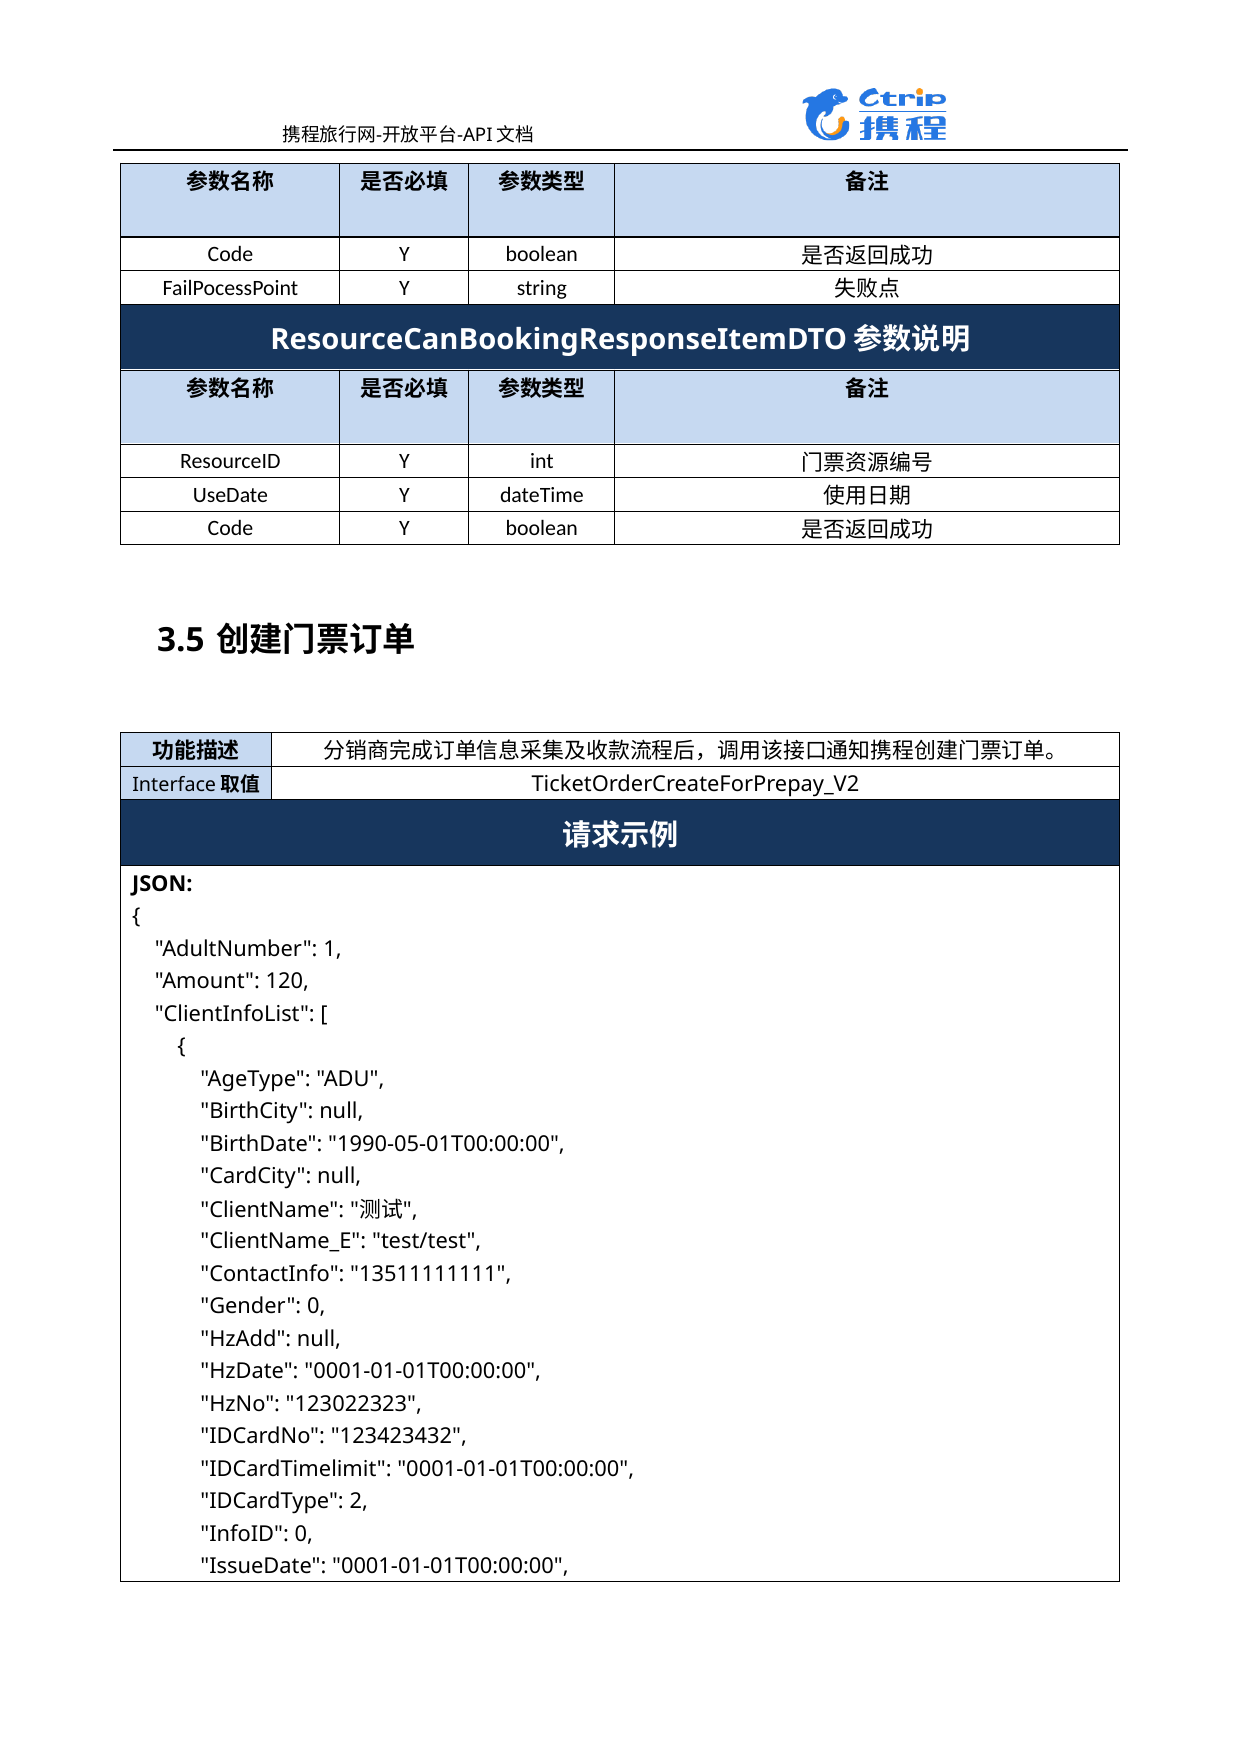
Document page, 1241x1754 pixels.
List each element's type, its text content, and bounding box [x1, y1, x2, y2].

table_cell 备注 [615, 164, 1119, 236]
table_header 功能描述 [121, 733, 271, 766]
table_cell 是否返回成功 [615, 238, 1119, 270]
table_cell Y [340, 271, 468, 303]
table_cell ResourceID [121, 445, 339, 477]
table_cell 失败点 [615, 271, 1119, 303]
table_cell Code [121, 512, 339, 544]
table_cell int [469, 445, 614, 477]
picture [802, 88, 959, 142]
table_cell 备注 [615, 371, 1119, 443]
table_cell UseDate [121, 478, 339, 511]
table_cell boolean [469, 238, 614, 270]
subtitle 创建门票订单 [157, 605, 1128, 670]
table_cell TicketOrderCreateForPrepay_V2 [272, 767, 1119, 799]
table_cell 参数类型 [469, 164, 614, 236]
table_header 分销商完成订单信息采集及收款流程后，调用该接口通知携程创建门票订单。 [272, 733, 1119, 766]
table_cell Y [340, 512, 468, 544]
table_cell 是否返回成功 [615, 512, 1119, 544]
table_cell Interface取值 [121, 767, 271, 799]
table_cell 请求示例 [121, 800, 1119, 865]
table_cell Y [340, 478, 468, 511]
table_cell boolean [469, 512, 614, 544]
table_cell 门票资源编号 [615, 445, 1119, 477]
table_cell ResourceCanBookingResponseItemDTO参数说明 [121, 305, 1119, 369]
table_cell 是否必填 [340, 164, 468, 236]
table_cell 参数名称 [121, 164, 339, 236]
table_cell FailPocessPoint [121, 271, 339, 303]
table_cell 参数名称 [121, 371, 339, 443]
table_cell 是否必填 [340, 371, 468, 443]
table_cell Y [340, 238, 468, 270]
table_cell Y [340, 445, 468, 477]
table_cell 参数类型 [469, 371, 614, 443]
table_cell 使用日期 [615, 478, 1119, 511]
table_cell string [469, 271, 614, 303]
table_cell dateTime [469, 478, 614, 511]
table_cell Code [121, 238, 339, 270]
